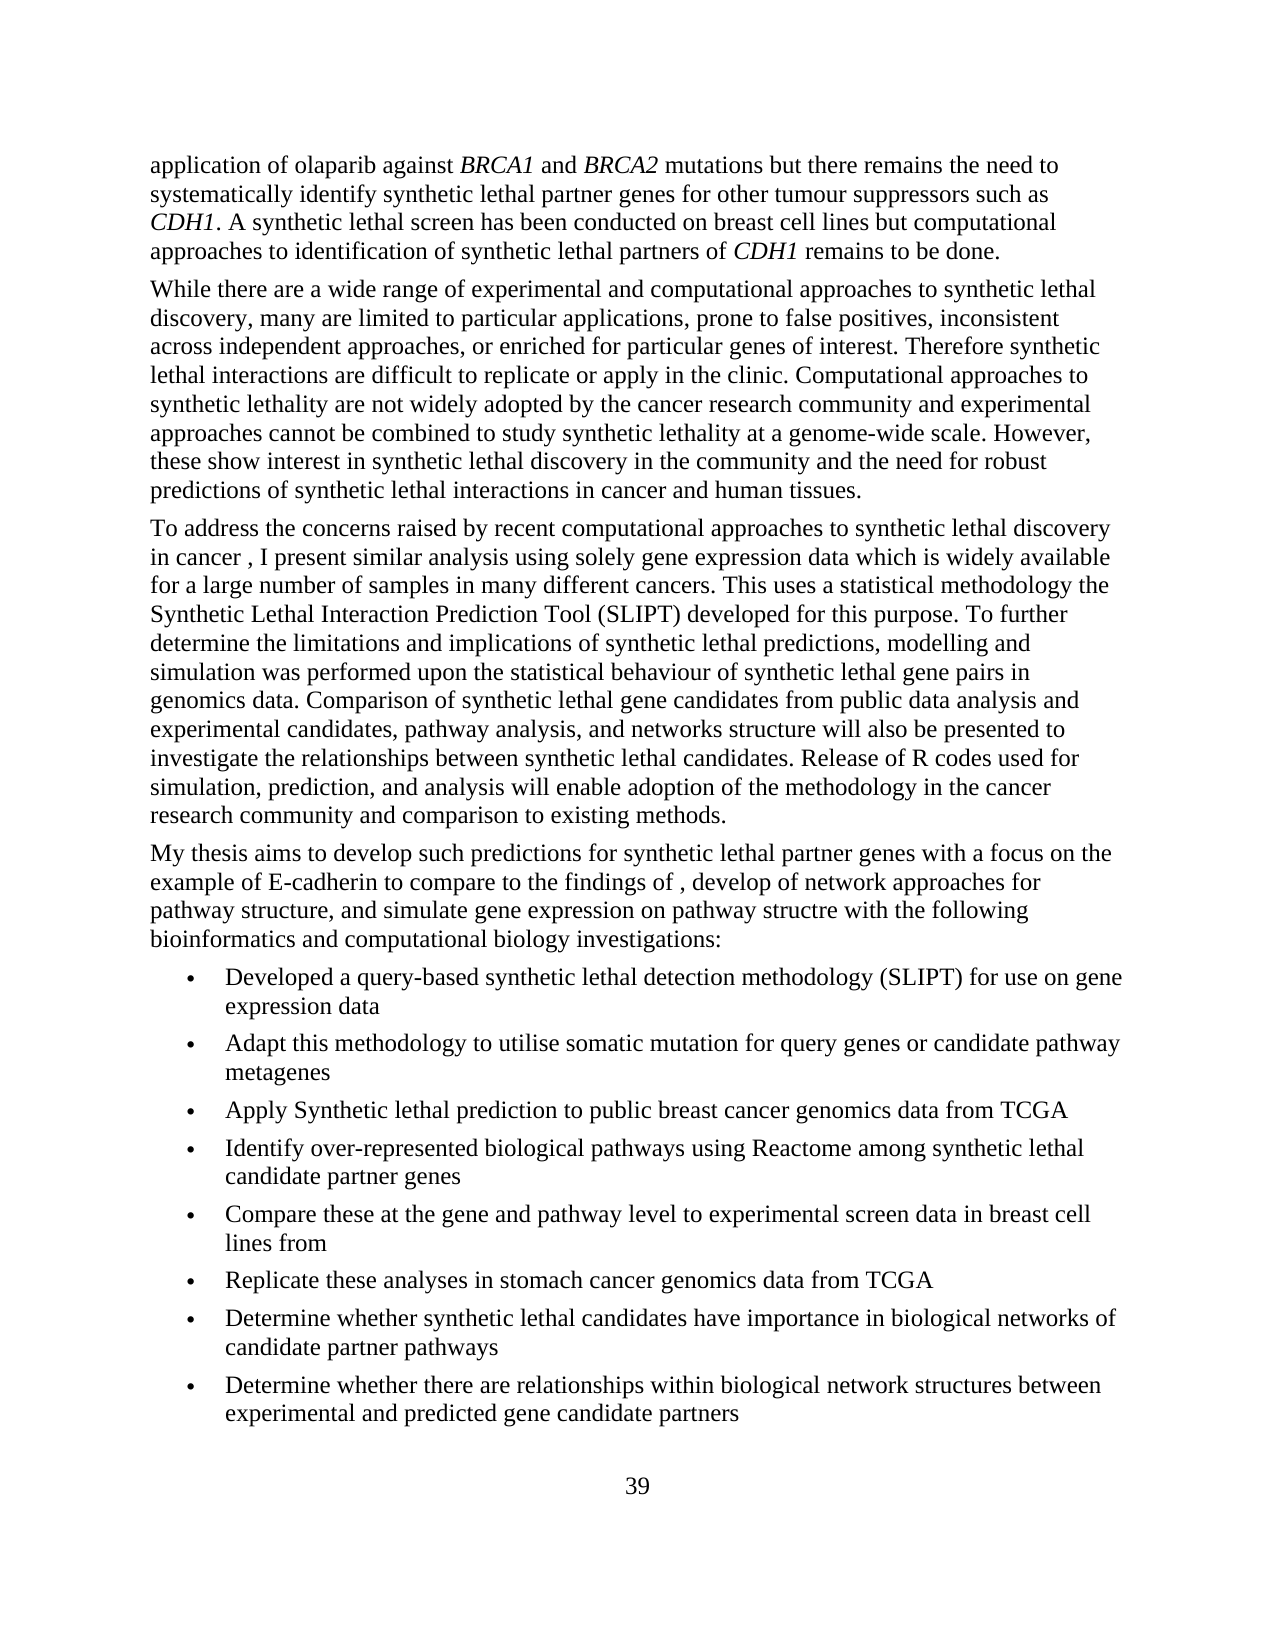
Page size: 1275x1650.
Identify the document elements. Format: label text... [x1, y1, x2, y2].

list Identify over-represented biological pathways using Reactome among synthetic lethal candidate partner genes [187, 1133, 1125, 1190]
list Determine whether synthetic lethal candidates have importance in biological networks of candidate partner pathways [187, 1303, 1125, 1361]
list Determine whether there are relationships within biological network structures between experimental and predicted gene candidate partners [187, 1370, 1125, 1427]
text To address the concerns raised by recent computational approaches to synthetic lethal discovery in cancer , I present similar analysis using solely gene expression data which is widely available for a large number of samples in many different cancers. This uses a statistical methodology the Synthetic Lethal Interaction Prediction Tool (SLIPT) developed for this purpose. To further determine the limitations and implications of synthetic lethal predictions, modelling and simulation was performed upon the statistical behaviour of synthetic lethal gene pairs in genomics data. Comparison of synthetic lethal gene candidates from public data analysis and experimental candidates, pathway analysis, and networks structure will also be presented to investigate the relationships between synthetic lethal candidates. Release of R codes used for simulation, prediction, and analysis will enable adoption of the methodology in the cancer research community and comparison to existing methods. [150, 513, 1125, 829]
text While there are a wide range of experimental and computational approaches to synthetic lethal discovery, many are limited to particular applications, prone to false positives, inconsistent across independent approaches, or enriched for particular genes of interest. Therefore synthetic lethal interactions are difficult to replicate or apply in the clinic. Computational approaches to synthetic lethality are not widely adopted by the cancer research community and experimental approaches cannot be combined to study synthetic lethality at a genome-wide scale. However, these show interest in synthetic lethal discovery in the community and the need for robust predictions of synthetic lethal interactions in cancer and human tissues. [150, 274, 1125, 504]
list Adapt this methodology to utilise somatic mutation for query genes or candidate pathway metagenes [187, 1028, 1125, 1086]
list Developed a query-based synthetic lethal detection methodology (SLIPT) for use on gene expression data [187, 962, 1125, 1019]
list Replicate these analyses in stomach cancer genomics data from TCGA [187, 1266, 1125, 1294]
text My thesis aims to develop such predictions for synthetic lethal partner genes with a focus on the example of E-cadherin to compare to the findings of , develop of network approaches for pathway structure, and simulate gene expression on pathway structre with the following bioinformatics and computational biology investigations: [150, 838, 1125, 953]
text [150, 150, 1125, 265]
list Apply Synthetic lethal prediction to public breast cancer genomics data from TCGA [187, 1095, 1125, 1124]
list Compare these at the gene and pathway level to experimental screen data in breast cell lines from [187, 1199, 1125, 1257]
